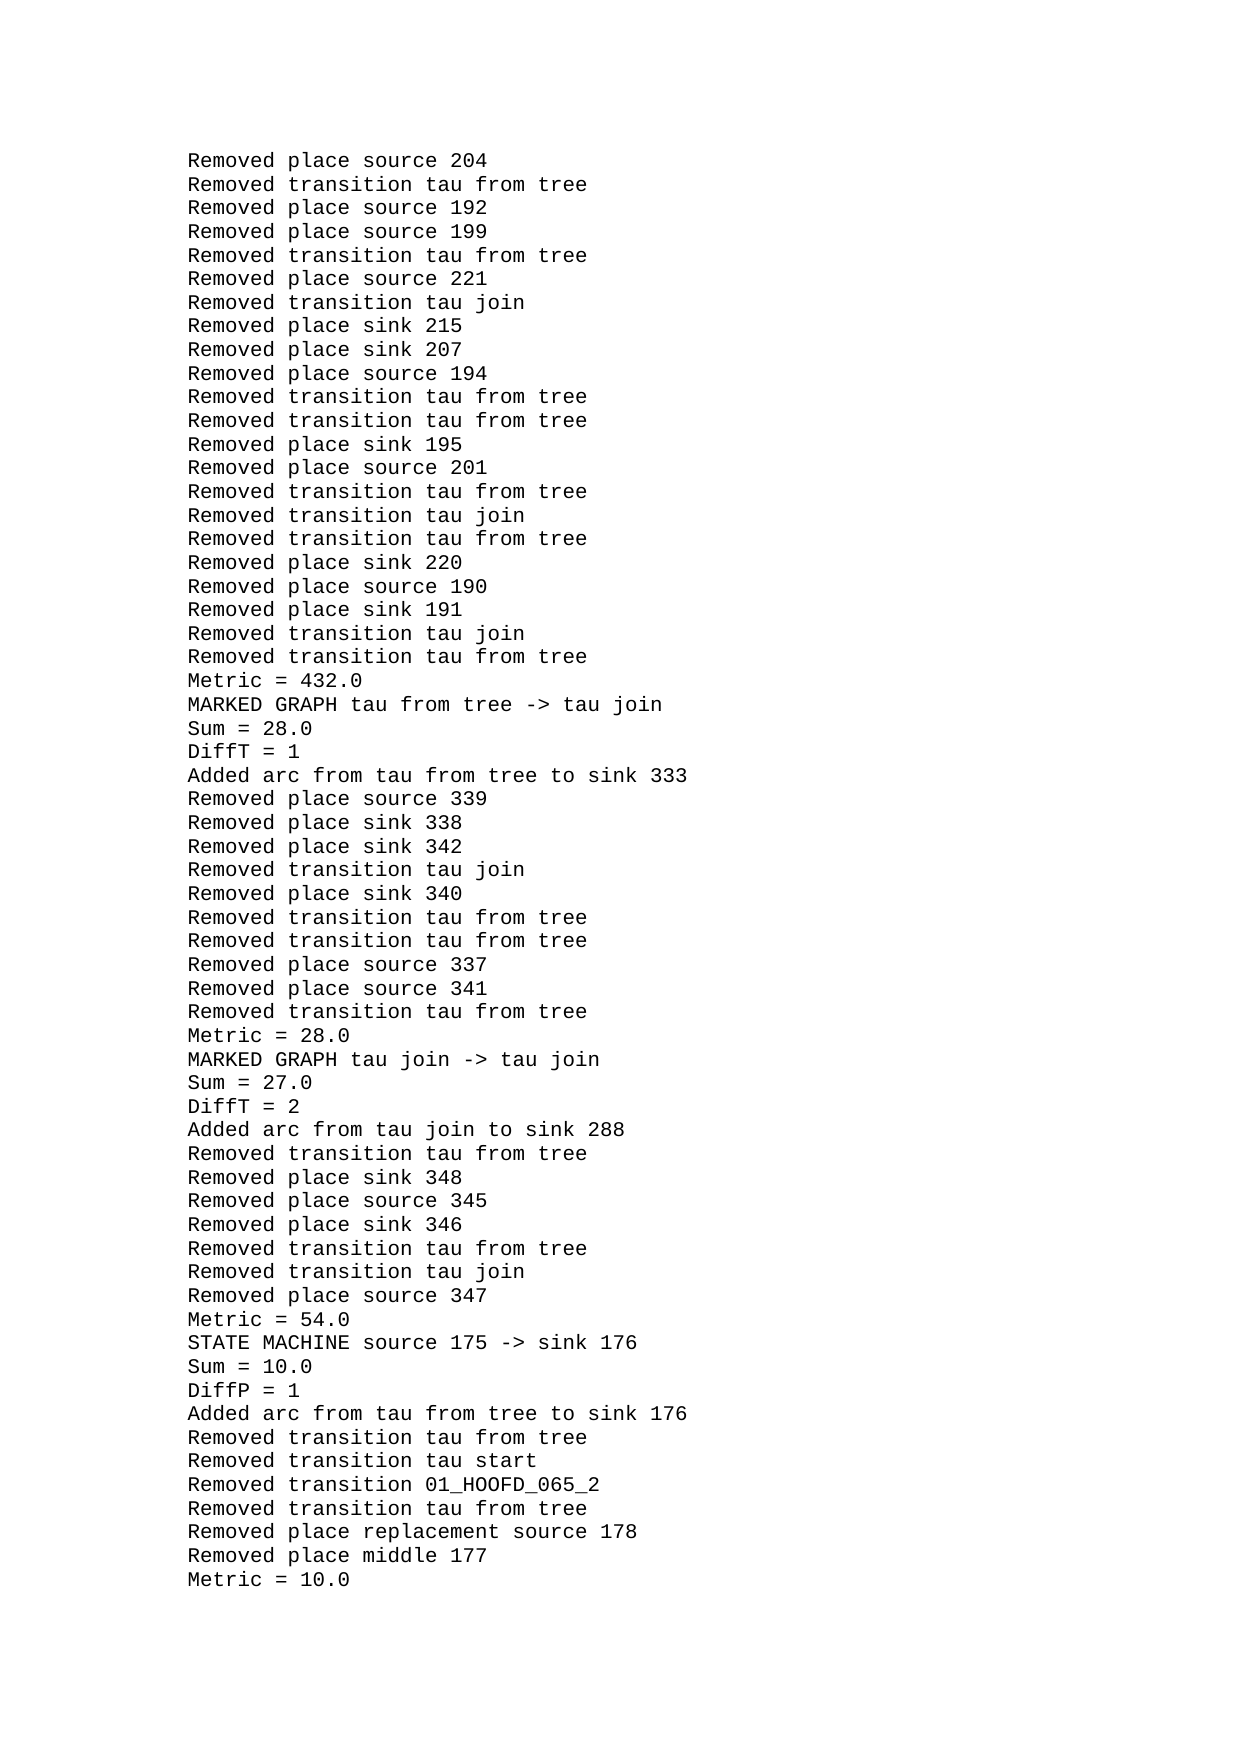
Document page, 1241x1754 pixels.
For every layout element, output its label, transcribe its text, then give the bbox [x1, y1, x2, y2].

text Removed transition tau from tree [187, 647, 1053, 670]
text Removed place replacement source 178 [187, 1521, 1053, 1545]
text Removed place source 190 [187, 576, 1053, 599]
text Removed place sink 195 [187, 434, 1053, 457]
text Removed transition tau from tree [187, 1498, 1053, 1521]
text Metric = 432.0 [187, 670, 1053, 694]
text Removed place sink 348 [187, 1167, 1053, 1190]
text DiffT = 1 [187, 741, 1053, 765]
text Removed transition tau from tree [187, 1427, 1053, 1451]
text Metric = 54.0 [187, 1309, 1053, 1332]
text Removed transition tau start [187, 1451, 1053, 1474]
text Removed transition tau join [187, 292, 1053, 316]
text Removed transition tau join [187, 505, 1053, 528]
text MARKED GRAPH tau from tree -> tau join [187, 694, 1053, 717]
text Removed transition tau from tree [187, 410, 1053, 434]
text Removed place sink 342 [187, 836, 1053, 859]
text MARKED GRAPH tau join -> tau join [187, 1048, 1053, 1072]
text Removed place sink 215 [187, 316, 1053, 339]
text Removed place source 194 [187, 363, 1053, 386]
text Removed place sink 207 [187, 339, 1053, 363]
text Sum = 27.0 [187, 1072, 1053, 1096]
text Removed place source 341 [187, 978, 1053, 1001]
text Sum = 10.0 [187, 1356, 1053, 1379]
text Removed transition 01_HOOFD_065_2 [187, 1474, 1053, 1498]
text Removed transition tau from tree [187, 1143, 1053, 1167]
text Removed place sink 340 [187, 883, 1053, 907]
text Removed transition tau from tree [187, 907, 1053, 930]
text Added arc from tau from tree to sink 176 [187, 1403, 1053, 1427]
text Removed transition tau join [187, 623, 1053, 647]
text Removed transition tau from tree [187, 481, 1053, 505]
text Removed place sink 338 [187, 812, 1053, 836]
text Removed transition tau from tree [187, 1001, 1053, 1025]
text Removed place source 347 [187, 1285, 1053, 1309]
text Removed place sink 220 [187, 552, 1053, 576]
text Removed place source 201 [187, 457, 1053, 481]
text Removed place source 339 [187, 788, 1053, 812]
text Removed place source 199 [187, 221, 1053, 244]
text Removed transition tau join [187, 859, 1053, 883]
text Removed place source 345 [187, 1190, 1053, 1214]
text DiffT = 2 [187, 1096, 1053, 1119]
text Added arc from tau join to sink 288 [187, 1119, 1053, 1143]
text Removed transition tau from tree [187, 386, 1053, 410]
text Removed place source 204 [187, 150, 1053, 174]
text Removed place middle 177 [187, 1545, 1053, 1569]
text Added arc from tau from tree to sink 333 [187, 765, 1053, 788]
text Removed place source 192 [187, 197, 1053, 221]
text Removed transition tau from tree [187, 244, 1053, 268]
text Removed place source 221 [187, 268, 1053, 292]
text Removed transition tau from tree [187, 528, 1053, 552]
text Removed place sink 191 [187, 599, 1053, 623]
text Removed transition tau join [187, 1261, 1053, 1285]
text DiffP = 1 [187, 1379, 1053, 1403]
text Removed place source 337 [187, 954, 1053, 978]
text Metric = 10.0 [187, 1569, 1053, 1592]
text STATE MACHINE source 175 -> sink 176 [187, 1332, 1053, 1356]
text Removed transition tau from tree [187, 1238, 1053, 1261]
text Removed transition tau from tree [187, 174, 1053, 197]
text Sum = 28.0 [187, 717, 1053, 741]
text Metric = 28.0 [187, 1025, 1053, 1048]
text Removed place sink 346 [187, 1214, 1053, 1238]
text Removed transition tau from tree [187, 930, 1053, 954]
